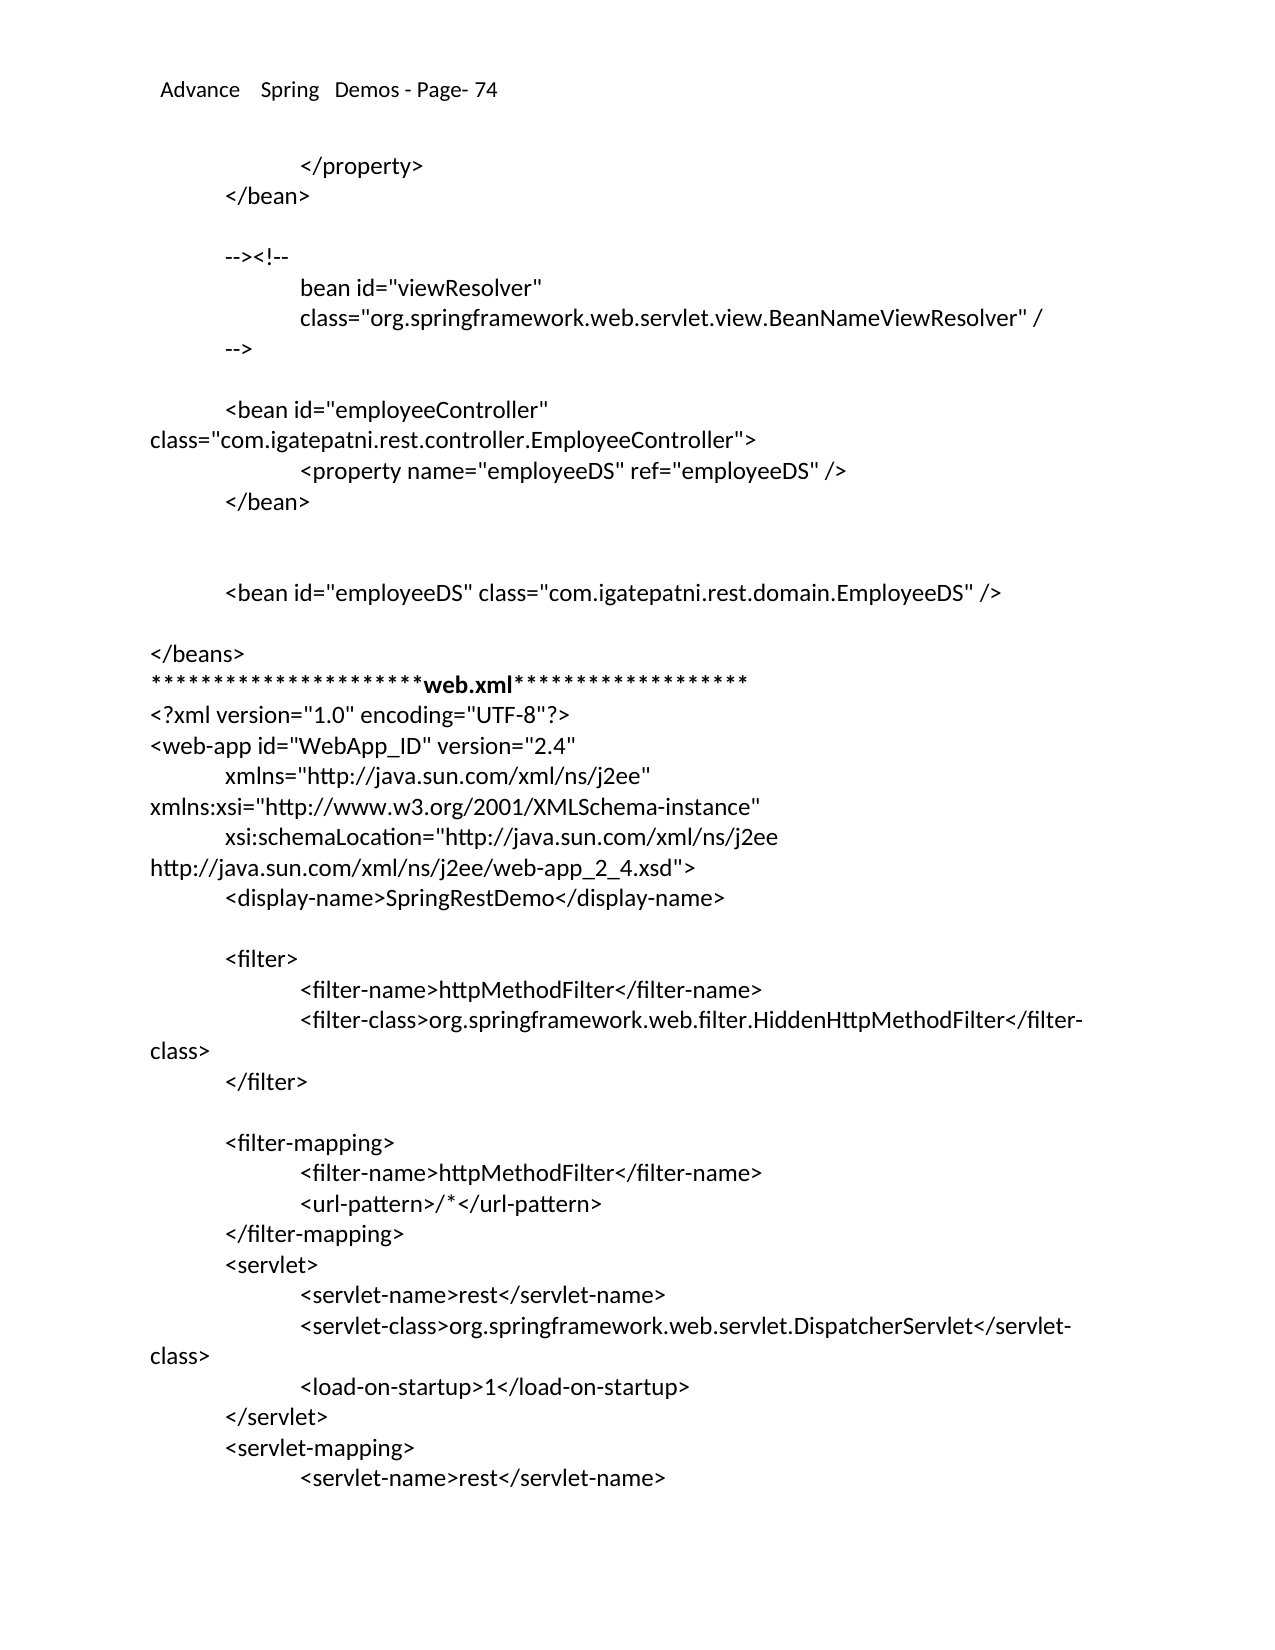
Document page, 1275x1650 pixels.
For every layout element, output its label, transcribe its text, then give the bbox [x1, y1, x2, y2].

text <filter-name>httpMethodFilter</filter-name> [150, 974, 1125, 1004]
text <property name="employeeDS" ref="employeeDS" /> [150, 455, 1125, 486]
text <url-pattern>/*</url-pattern> [150, 1188, 1125, 1218]
text **********************web.xml******************* [150, 669, 1125, 699]
text </bean> [150, 486, 1125, 516]
text <servlet-class>org.springframework.web.servlet.DispatcherServlet</servlet-class> [150, 1310, 1125, 1371]
text --> [150, 333, 1125, 364]
text </bean> [150, 181, 1125, 211]
text --><!-- [150, 242, 1125, 272]
text bean id="viewResolver" [150, 272, 1125, 303]
text xsi:schemaLocation="http://java.sun.com/xml/ns/j2ee http://java.sun.com/xml/ns/j2ee/web-app_2_4.xsd"> [150, 821, 1125, 882]
text <filter-name>httpMethodFilter</filter-name> [150, 1157, 1125, 1188]
text <servlet-name>rest</servlet-name> [150, 1279, 1125, 1310]
text <bean id="employeeDS" class="com.igatepatni.rest.domain.EmployeeDS" /> [150, 577, 1125, 608]
text <bean id="employeeController" class="com.igatepatni.rest.controller.EmployeeController"> [150, 394, 1125, 455]
text </servlet> [150, 1401, 1125, 1432]
text </filter> [150, 1066, 1125, 1096]
text class="org.springframework.web.servlet.view.BeanNameViewResolver" / [150, 303, 1125, 333]
text <load-on-startup>1</load-on-startup> [150, 1371, 1125, 1401]
text <servlet> [150, 1249, 1125, 1279]
text <filter-class>org.springframework.web.filter.HiddenHttpMethodFilter</filter-class> [150, 1004, 1125, 1066]
text <?xml version="1.0" encoding="UTF-8"?> [150, 699, 1125, 730]
text <display-name>SpringRestDemo</display-name> [150, 882, 1125, 913]
text </filter-mapping> [150, 1218, 1125, 1249]
text <filter-mapping> [150, 1127, 1125, 1157]
text </beans> [150, 638, 1125, 669]
text <servlet-name>rest</servlet-name> [150, 1462, 1125, 1493]
text <web-app id="WebApp_ID" version="2.4" [150, 730, 1125, 760]
text xmlns="http://java.sun.com/xml/ns/j2ee" xmlns:xsi="http://www.w3.org/2001/XMLSchema-instance" [150, 760, 1125, 821]
text <servlet-mapping> [150, 1432, 1125, 1462]
text <filter> [150, 943, 1125, 974]
text </property> [150, 150, 1125, 181]
